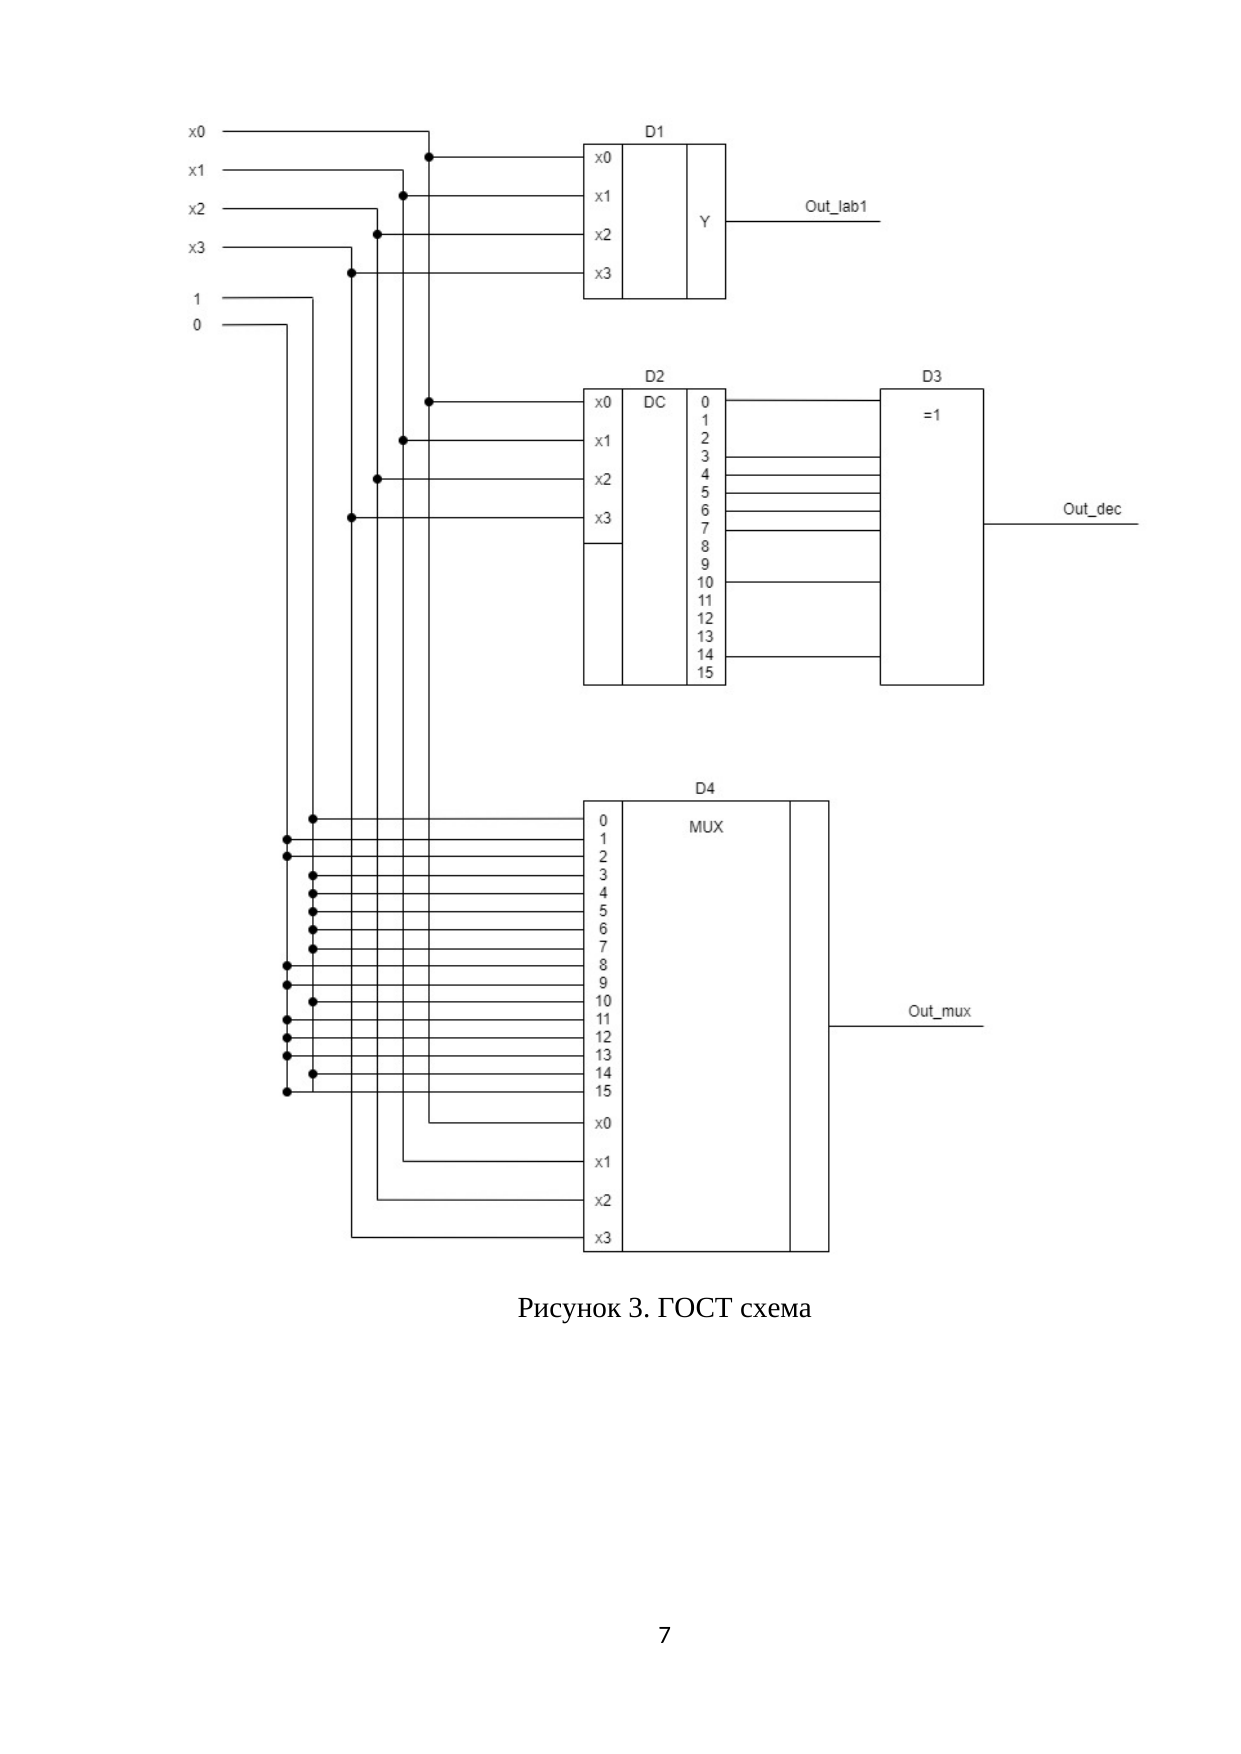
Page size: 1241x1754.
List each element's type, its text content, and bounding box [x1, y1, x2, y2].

picture [177, 118, 1152, 1255]
text Рисунок 3. ГОСТ схема [177, 1291, 1152, 1324]
